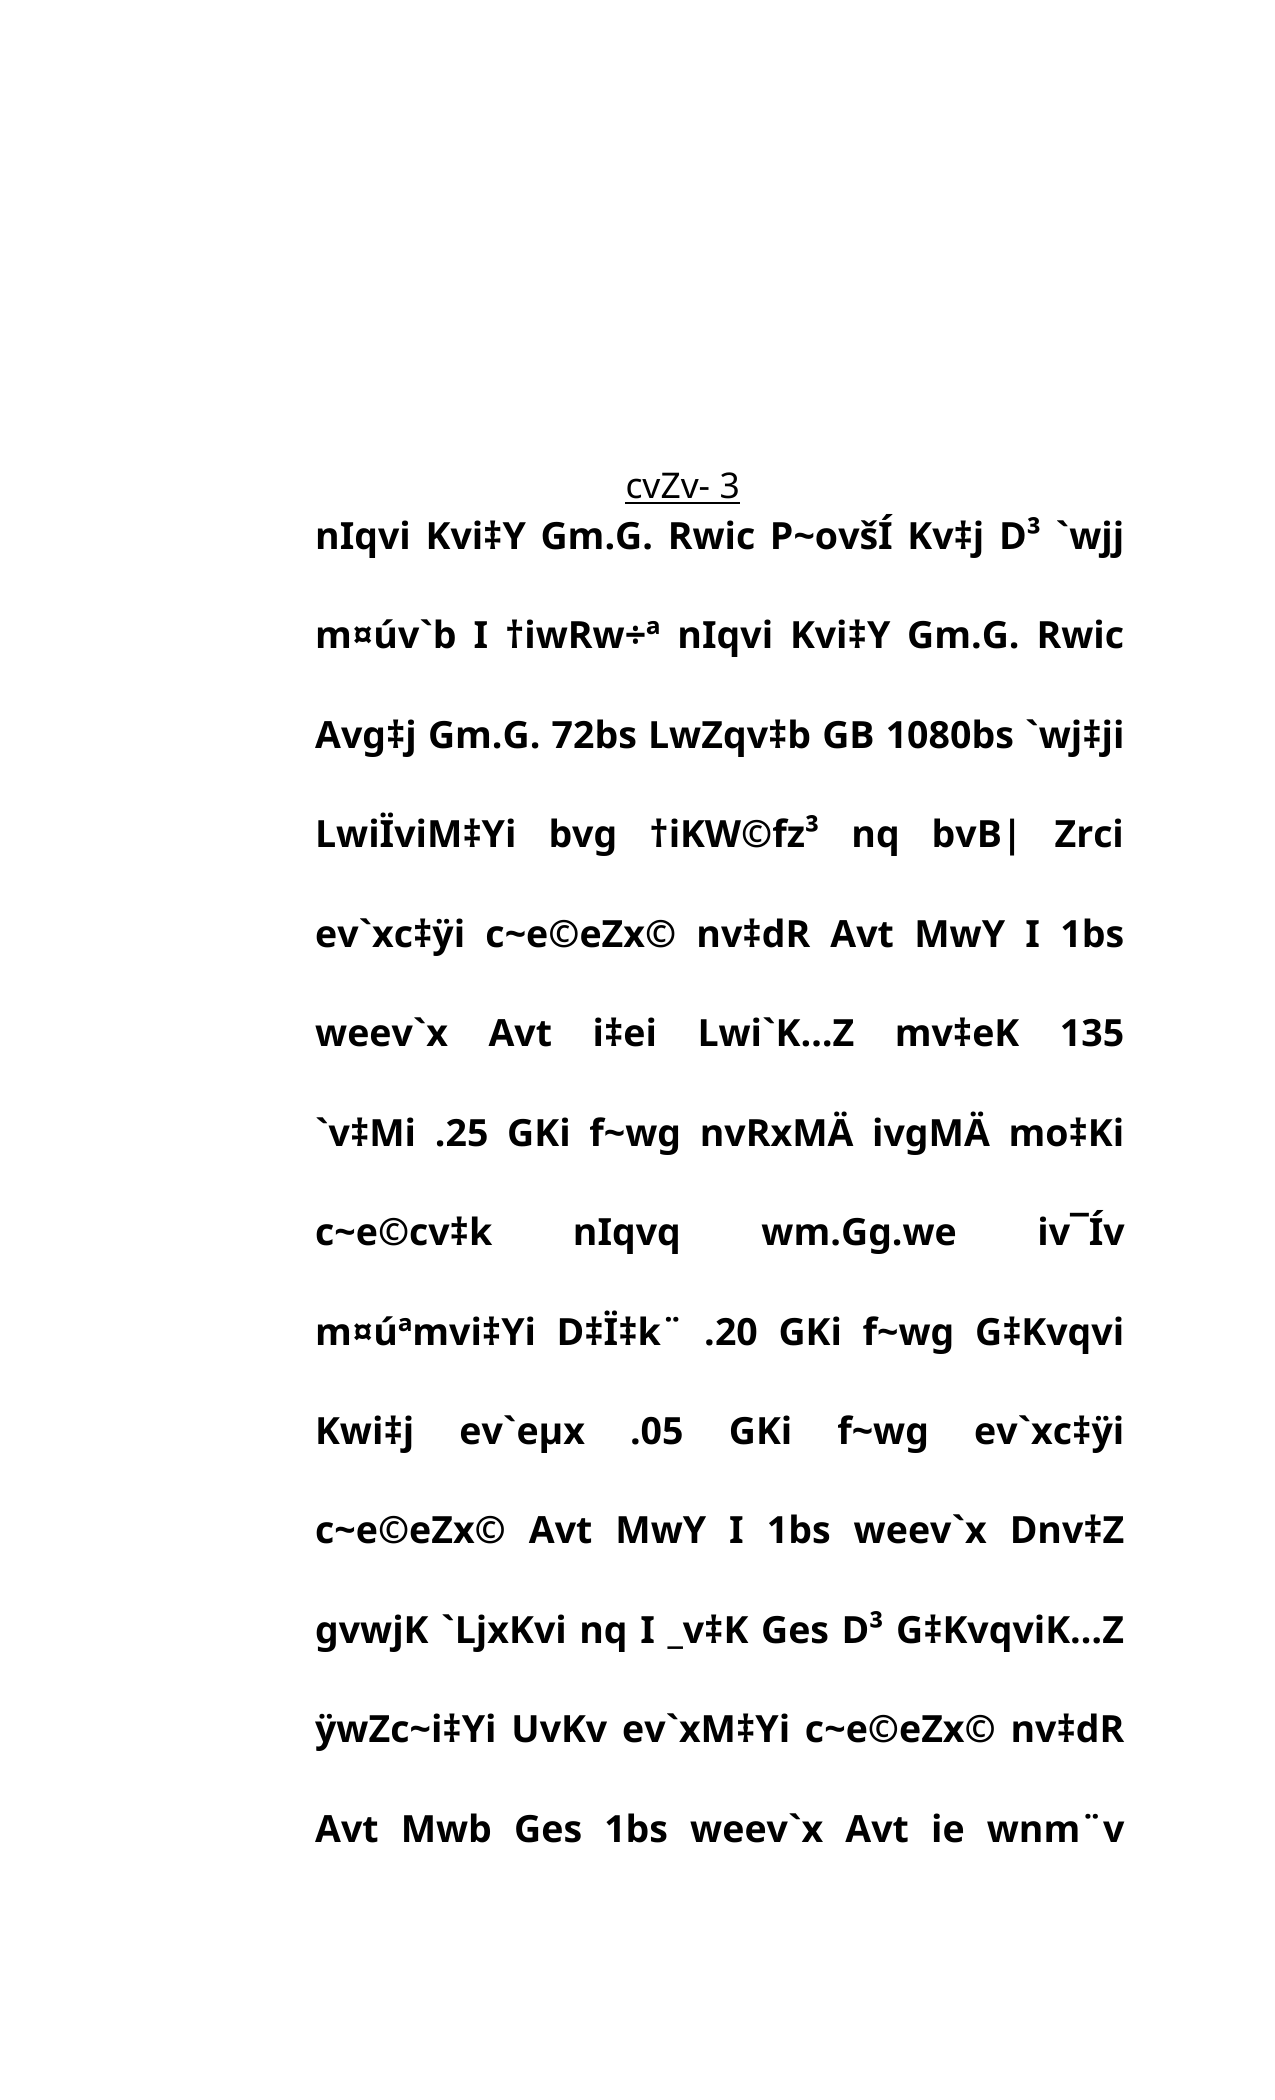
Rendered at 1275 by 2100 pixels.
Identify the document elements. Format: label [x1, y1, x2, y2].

text [315, 509, 1125, 1853]
